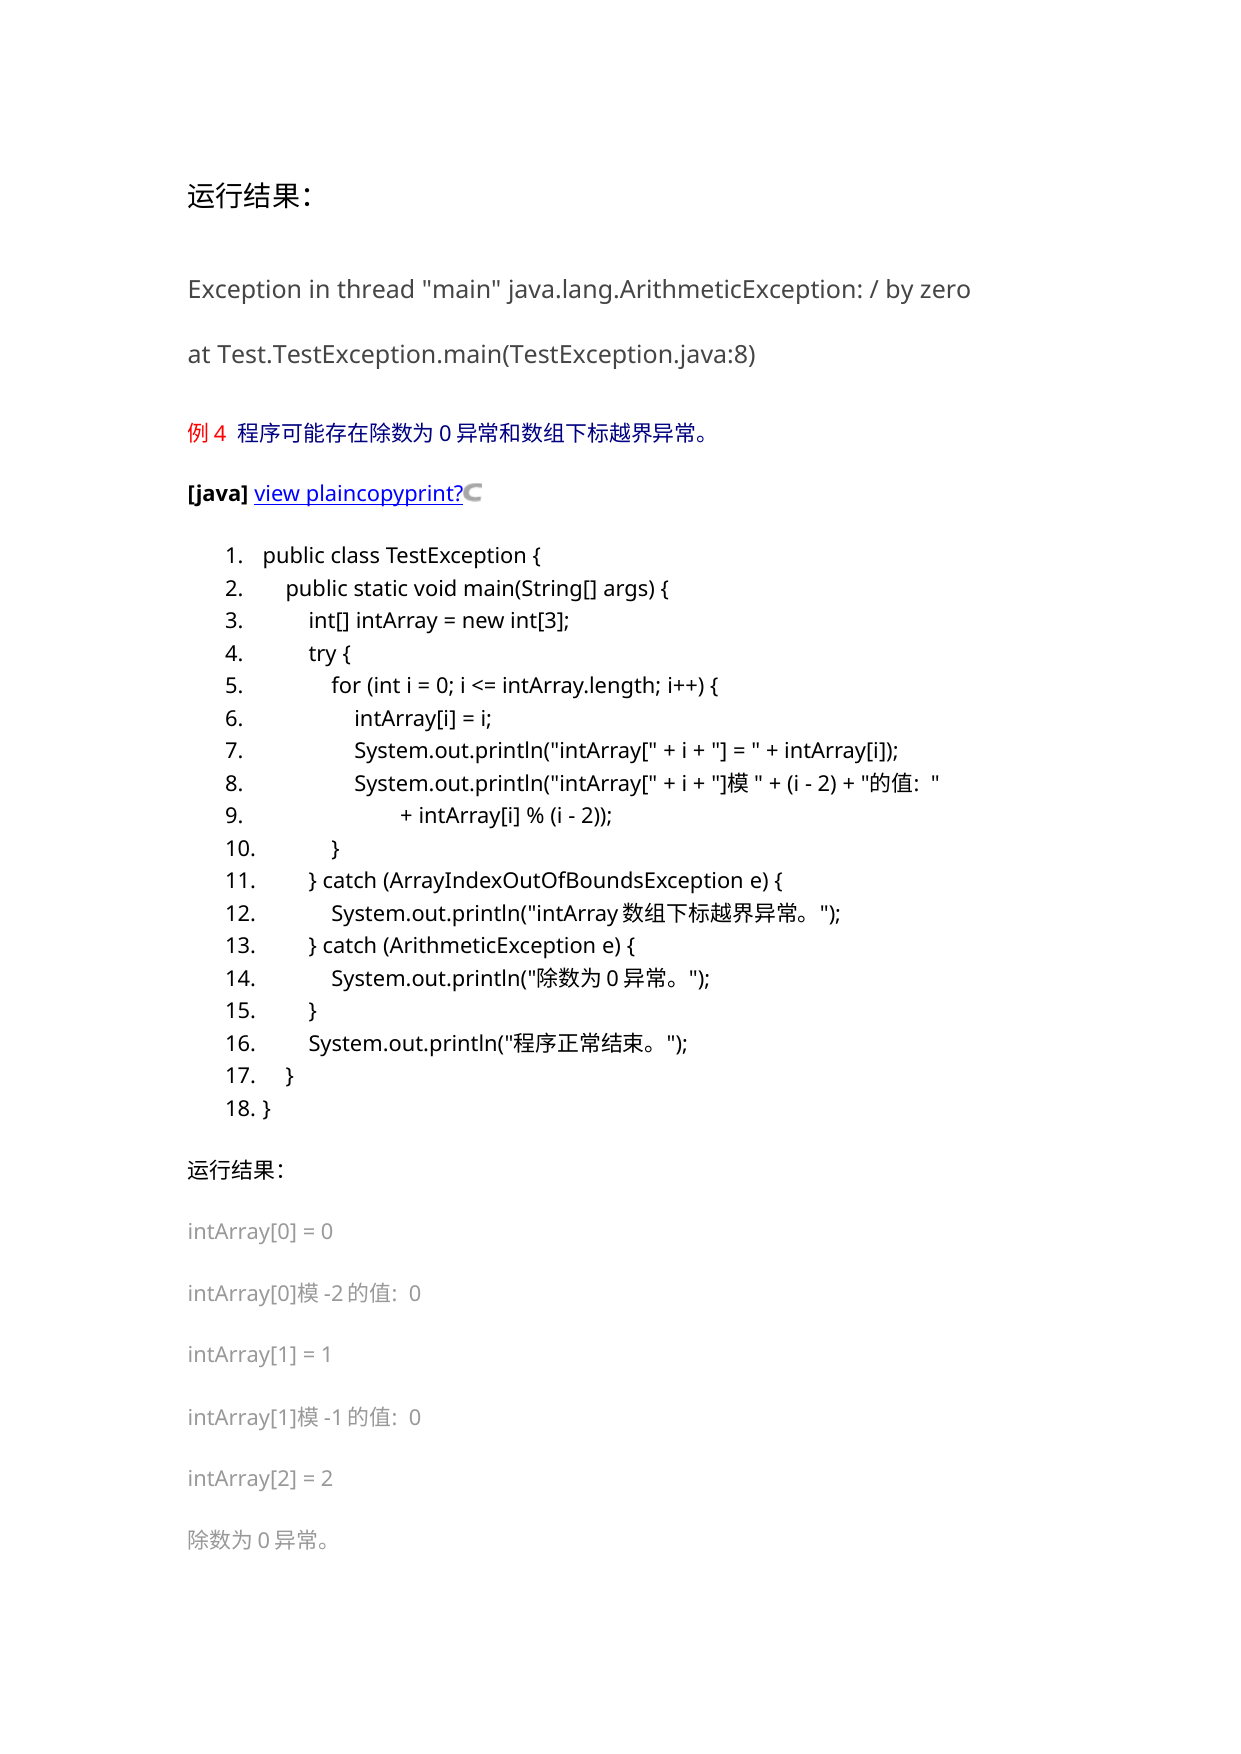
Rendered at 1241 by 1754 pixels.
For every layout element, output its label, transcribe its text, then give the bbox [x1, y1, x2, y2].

list } [225, 1059, 1053, 1091]
text 运行结果： [187, 1153, 1053, 1185]
text Exception in thread "main" java.lang.ArithmeticException: / by zero at Test.TestException.main(TestException.java:8) [187, 256, 1053, 386]
list System.out.println("intArray[" + i + "]模 " + (i - 2) + "的值: " [225, 766, 1053, 799]
list System.out.println("intArray数组下标越界异常。"); [225, 896, 1053, 929]
list + intArray[i] % (i - 2)); [225, 799, 1053, 831]
picture [463, 483, 482, 502]
list } [225, 831, 1053, 864]
list intArray[i] = i; [225, 701, 1053, 734]
list } [225, 994, 1053, 1026]
list System.out.println("程序正常结束。"); [225, 1026, 1053, 1059]
list System.out.println("intArray[" + i + "] = " + intArray[i]); [225, 734, 1053, 766]
list } catch (ArrayIndexOutOfBoundsException e) { [225, 864, 1053, 896]
text [java] view plaincopyprint? [187, 477, 1053, 509]
text 例4 程序可能存在除数为0异常和数组下标越界异常。 [187, 415, 1053, 448]
text intArray[2] = 2 [187, 1461, 1053, 1494]
text 除数为0异常。 [187, 1523, 1053, 1555]
text 运行结果： [187, 162, 1053, 227]
list } catch (ArithmeticException e) { [225, 929, 1053, 961]
text intArray[0] = 0 [187, 1214, 1053, 1247]
list public class TestException { [225, 539, 1053, 571]
list for (int i = 0; i <= intArray.length; i++) { [225, 669, 1053, 701]
text intArray[1]模 -1的值: 0 [187, 1399, 1053, 1432]
text intArray[0]模 -2的值: 0 [187, 1276, 1053, 1309]
list public static void main(String[] args) { [225, 571, 1053, 604]
list try { [225, 636, 1053, 669]
text intArray[1] = 1 [187, 1338, 1053, 1370]
list System.out.println("除数为0异常。"); [225, 961, 1053, 994]
list int[] intArray = new int[3]; [225, 604, 1053, 636]
list } [225, 1091, 1053, 1124]
